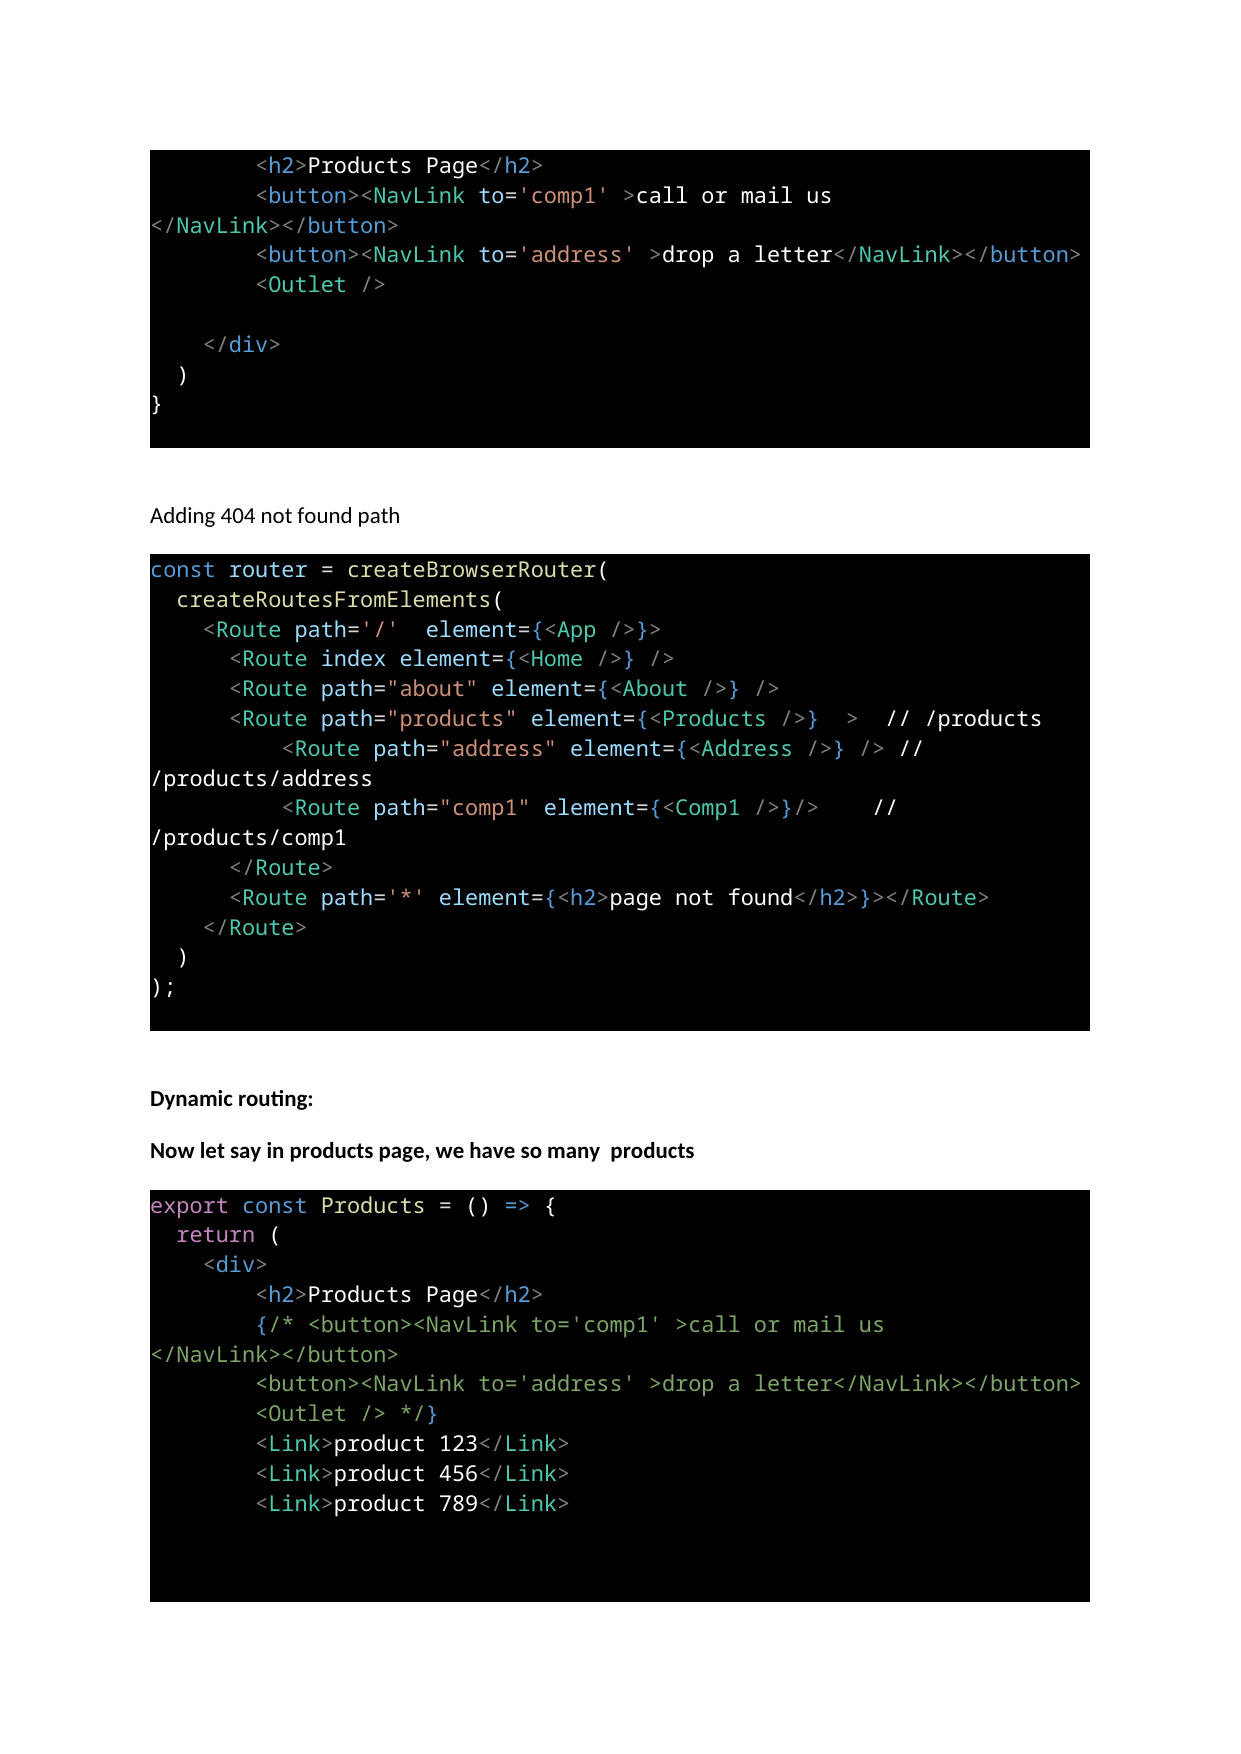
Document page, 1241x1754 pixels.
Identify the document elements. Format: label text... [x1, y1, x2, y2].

text return ( [150, 1219, 1090, 1249]
text } [150, 388, 1090, 418]
text <button><NavLink to='address' >drop a letter</NavLink></button> [150, 239, 1090, 269]
text <h2>Products Page</h2> [150, 150, 1090, 180]
text <Outlet /> */} [150, 1398, 1090, 1428]
text </Route> [150, 911, 1090, 941]
text <Route path='*' element={<h2>page not found</h2>}></Route> [150, 882, 1090, 911]
text createRoutesFromElements( [150, 584, 1090, 613]
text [150, 1368, 1090, 1398]
text Now let say in products page, we have so many products [150, 1137, 1090, 1165]
text ) [150, 941, 1090, 971]
text <h2>Products Page</h2> [150, 1279, 1090, 1309]
text <Route path="address" element={<Address />} /> // /products/address [150, 733, 1090, 792]
text Adding 404 not found path [150, 501, 1090, 529]
text <Link>product 789</Link> [150, 1488, 1090, 1517]
text <Route path="about" element={<About />} /> [150, 673, 1090, 703]
text <Route path="products" element={<Products />} > // /products [150, 703, 1090, 733]
text <Route index element={<Home />} /> [150, 643, 1090, 673]
text ); [150, 971, 1090, 1001]
text <div> [150, 1249, 1090, 1279]
text ) [150, 358, 1090, 388]
text </Route> [150, 852, 1090, 882]
text <Route path='/' element={<App />}> [150, 613, 1090, 643]
text <Link>product 123</Link> [150, 1428, 1090, 1458]
text </div> [150, 329, 1090, 358]
text Dynamic routing: [150, 1084, 1090, 1112]
text <button><NavLink to='comp1' >call or mail us </NavLink></button> [150, 180, 1090, 239]
text <Route path="comp1" element={<Comp1 />}/> // /products/comp1 [150, 792, 1090, 852]
text <Link>product 456</Link> [150, 1458, 1090, 1488]
text <Outlet /> [150, 269, 1090, 299]
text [150, 1309, 1090, 1368]
text export const Products = () => { [150, 1190, 1090, 1219]
text const router = createBrowserRouter( [150, 554, 1090, 584]
